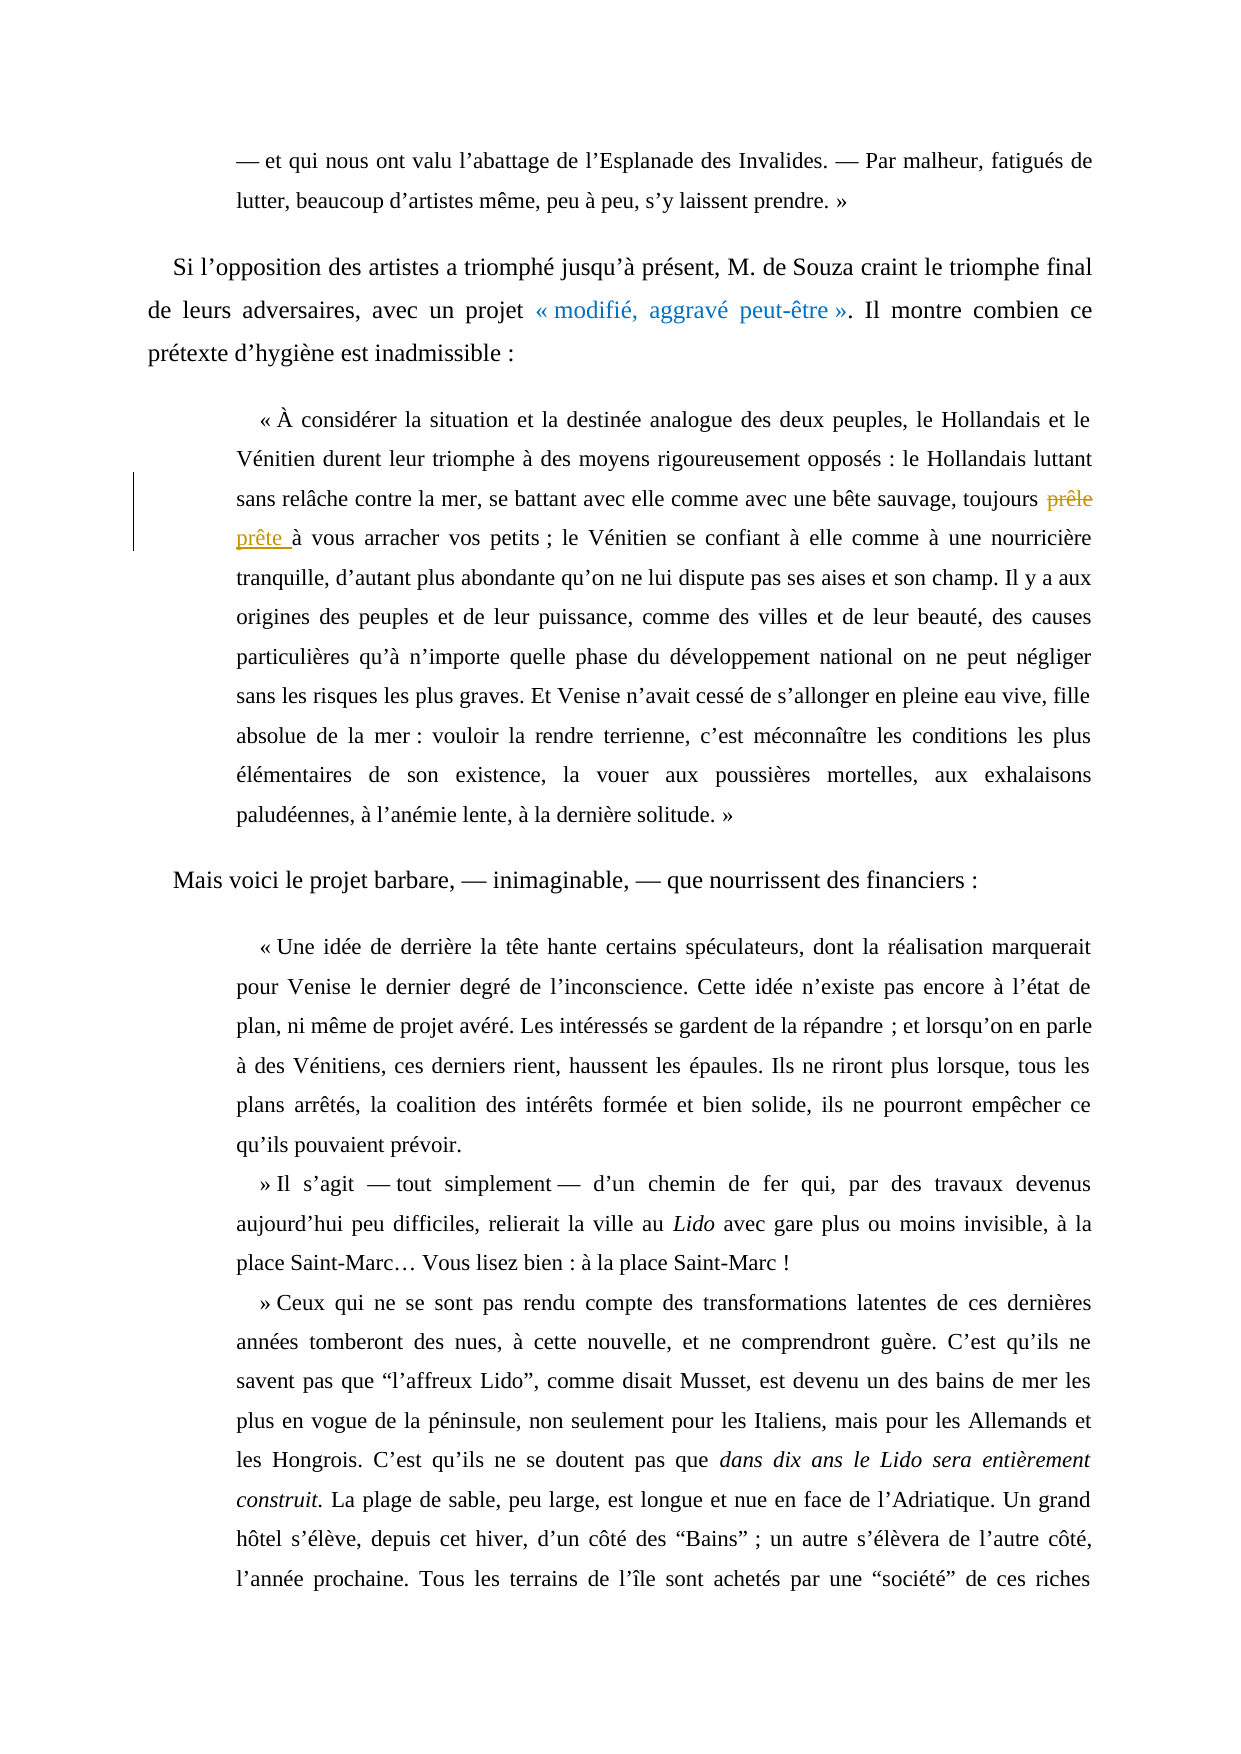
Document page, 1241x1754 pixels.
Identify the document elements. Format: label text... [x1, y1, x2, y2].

text Si l’opposition des artistes a triomphé jusqu’à présent, M. de Souza craint le triomphe final de leurs adversaires, avec un projet « modifié, aggravé peut-être ». Il montre combien ce prétexte d’hygiène est inadmissible : [148, 252, 1093, 367]
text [236, 1289, 1093, 1591]
text « Une idée de derrière la tête hante certains spéculateurs, dont la réalisation marquerait pour Venise le dernier degré de l’inconscience. Cette idée n’existe pas encore à l’état de plan, ni même de projet avéré. Les intéressés se gardent de la répandre ; et lorsqu’on en parle à des Vénitiens, ces derniers rient, haussent les épaules. Ils ne riront plus lorsque, tous les plans arrêtés, la coalition des intérêts formée et bien solide, ils ne pourront empêcher ce qu’ils pouvaient prévoir. [236, 933, 1093, 1157]
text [236, 148, 1093, 213]
text Mais voici le projet barbare, — inimaginable, — que nourrissent des financiers : [148, 865, 1093, 894]
text » Il s’agit — tout simplement — d’un chemin de fer qui, par des travaux devenus aujourd’hui peu difficiles, relierait la ville au Lido avec gare plus ou moins invisible, à la place Saint-Marc… Vous lisez bien : à la place Saint-Marc ! [236, 1170, 1093, 1276]
text « À considérer la situation et la destinée analogue des deux peuples, le Hollandais et le Vénitien durent leur triomphe à des moyens rigoureusement opposés : le Hollandais luttant sans relâche contre la mer, se battant avec elle comme avec une bête sauvage, toujours à vous arracher vos petits ; le Vénitien se confiant à elle comme à une nourricière tranquille, d’autant plus abondante qu’on ne lui dispute pas ses aises et son champ. Il y a aux origines des peuples et de leur puissance, comme des villes et de leur beauté, des causes particulières qu’à n’importe quelle phase du développement national on ne peut négliger sans les risques les plus graves. Et Venise n’avait cessé de s’allonger en pleine eau vive, fille absolue de la mer : vouloir la rendre terrienne, c’est méconnaître les conditions les plus élémentaires de son existence, la vouer aux poussières mortelles, aux exhalaisons paludéennes, à l’anémie lente, à la dernière solitude. » [236, 406, 1093, 827]
